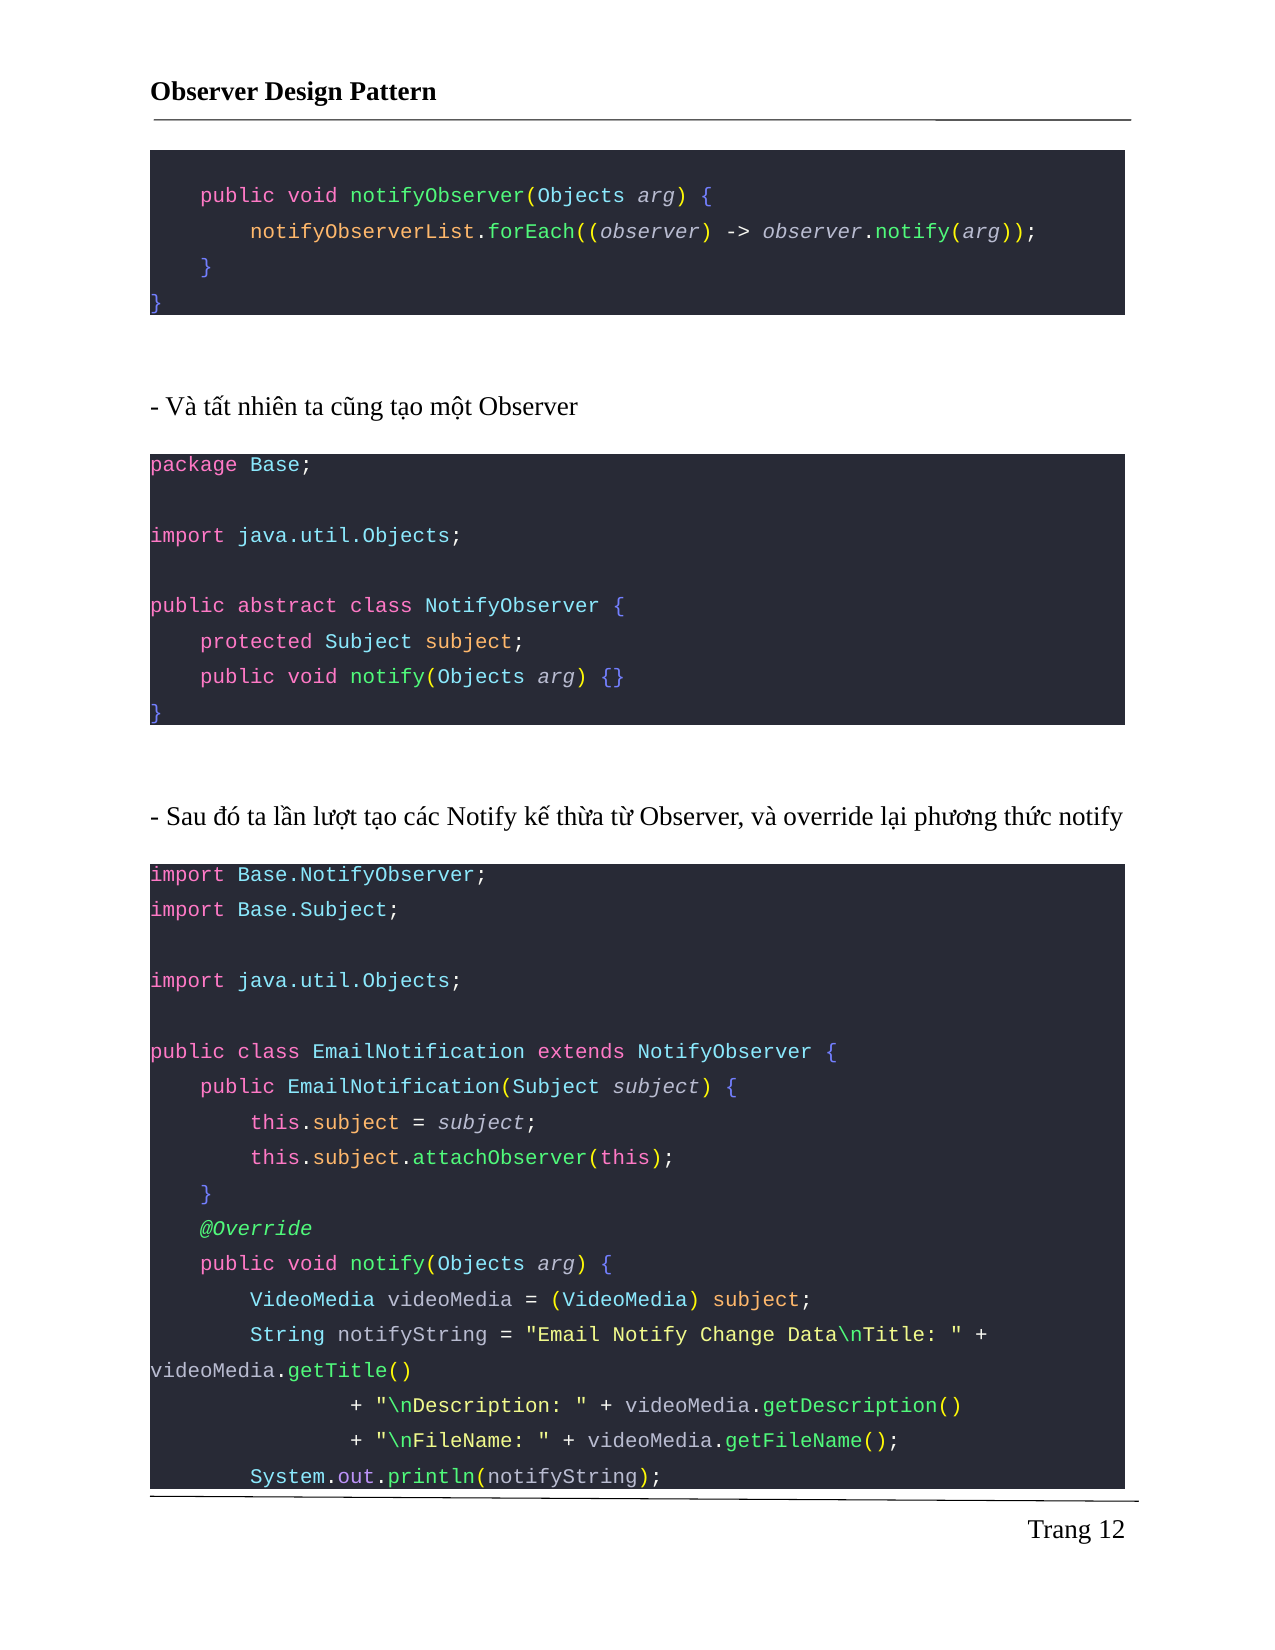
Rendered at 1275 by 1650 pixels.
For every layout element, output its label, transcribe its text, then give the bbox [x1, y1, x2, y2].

text - Sau đó ta lần lượt tạo các Notify kế thừa từ Observer, và override lại phương thức notify [150, 800, 1125, 832]
text - Và tất nhiên ta cũng tạo một Observer [150, 390, 1125, 422]
text package Base; import java.util.Objects; public abstract class NotifyObserver { protected Subject subject; public void notify(Objects arg) {} } [150, 454, 1125, 725]
